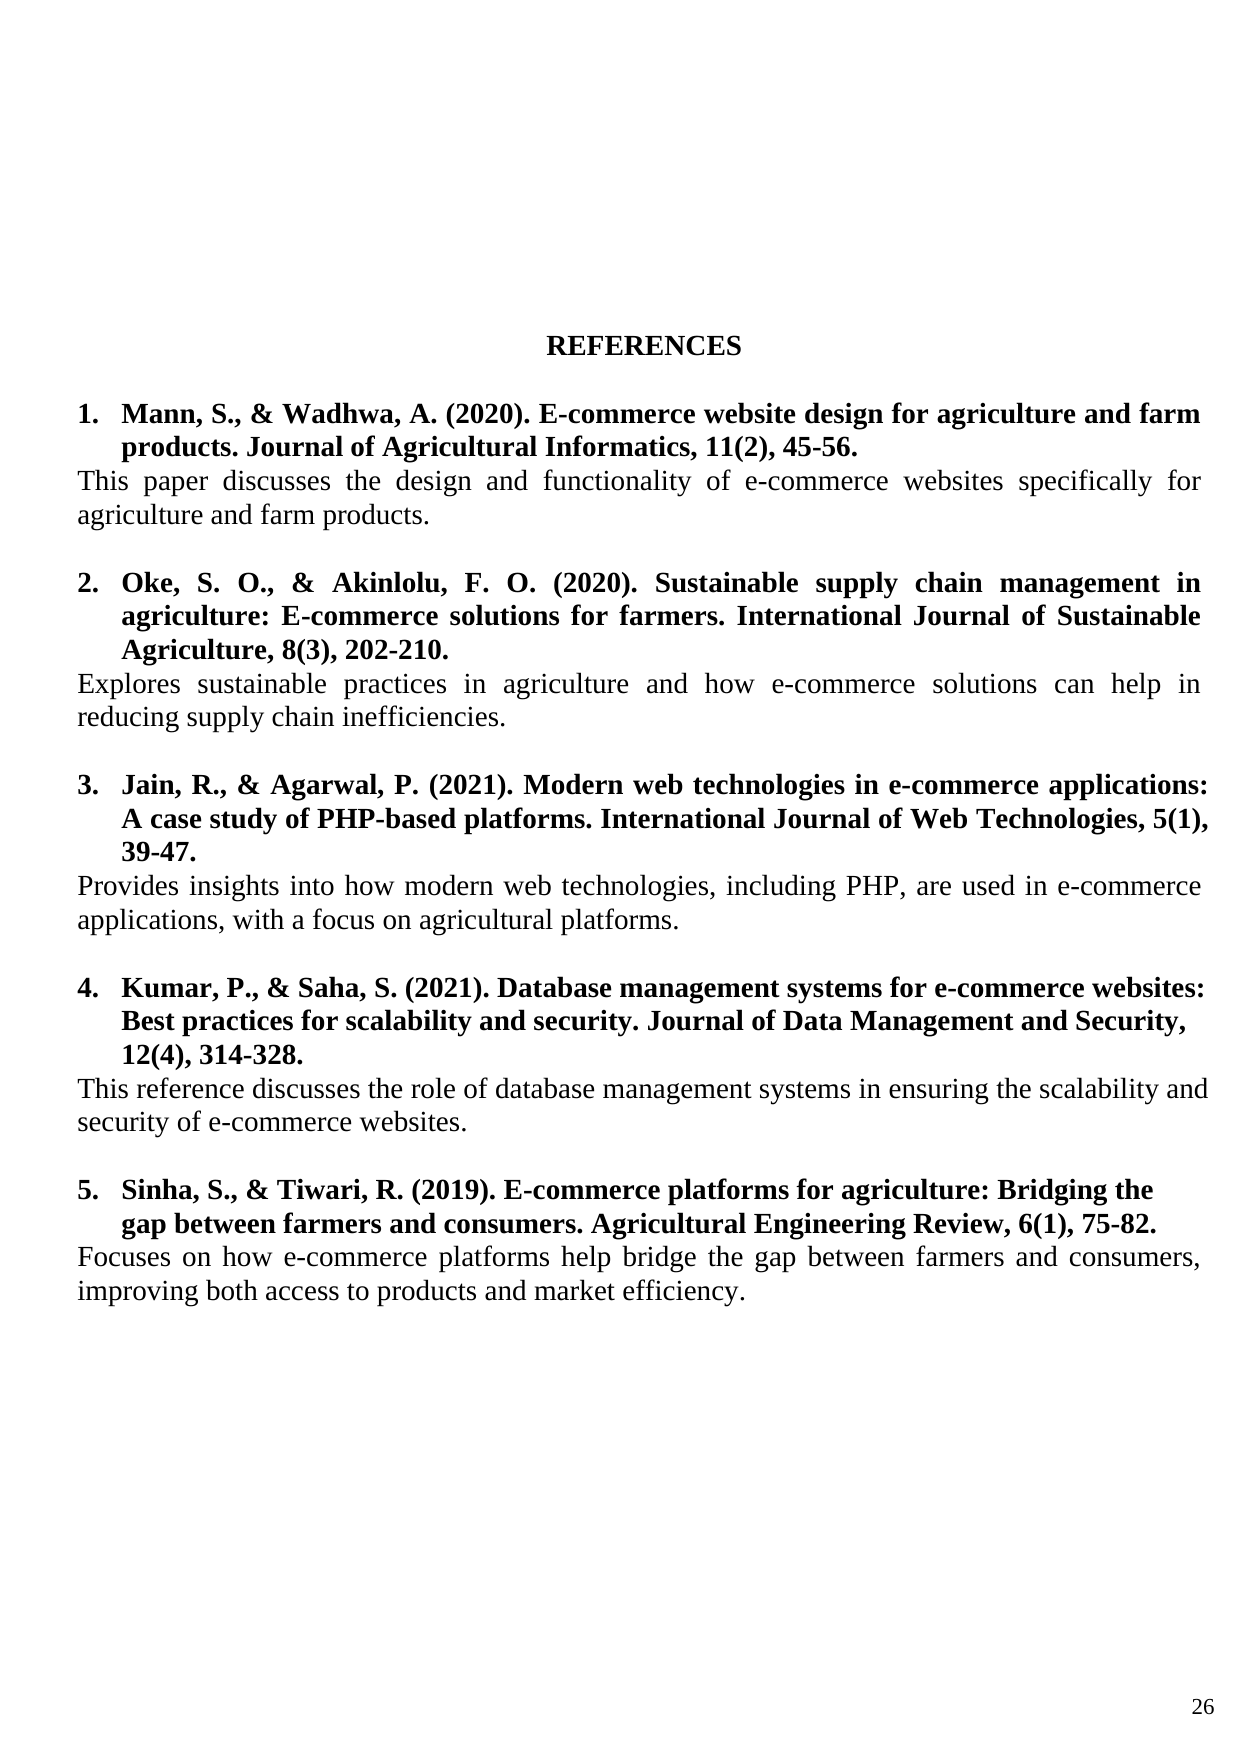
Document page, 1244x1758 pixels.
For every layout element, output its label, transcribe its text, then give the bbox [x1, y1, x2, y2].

subtitle REFERENCES [74, 328, 1214, 362]
text This reference discusses the role of database management systems in ensuring the scalability and security of e-commerce websites. [77, 1071, 1214, 1138]
subtitle Jain, R., & Agarwal, P. (2021). Modern web technologies in e-commerce applications: A case study of PHP-based platforms. International Journal of Web Technologies, 5(1), 39-47. [77, 767, 1210, 868]
text Provides insights into how modern web technologies, including PHP, are used in e-commerce applications, with a focus on agricultural platforms. [77, 868, 1202, 936]
subtitle Kumar, P., & Saha, S. (2021). Database management systems for e-commerce websites: Best practices for scalability and security. Journal of Data Management and Security, 12(4), 314-328. [77, 970, 1212, 1071]
text Explores sustainable practices in agriculture and how e-commerce solutions can help in reducing supply chain inefficiencies. [77, 666, 1202, 733]
text Focuses on how e-commerce platforms help bridge the gap between farmers and consumers, improving both access to products and market efficiency. [77, 1239, 1202, 1306]
subtitle Mann, S., & Wadhwa, A. (2020). E-commerce website design for agriculture and farm products. Journal of Agricultural Informatics, 11(2), 45-56. [77, 396, 1202, 463]
subtitle Sinha, S., & Tiwari, R. (2019). E-commerce platforms for agriculture: Bridging the gap between farmers and consumers. Agricultural Engineering Review, 6(1), 75-82. [77, 1172, 1202, 1239]
text This paper discusses the design and functionality of e-commerce websites specifically for agriculture and farm products. [77, 463, 1202, 531]
subtitle Oke, S. O., & Akinlolu, F. O. (2020). Sustainable supply chain management in agriculture: E-commerce solutions for farmers. International Journal of Sustainable Agriculture, 8(3), 202-210. [77, 565, 1202, 666]
